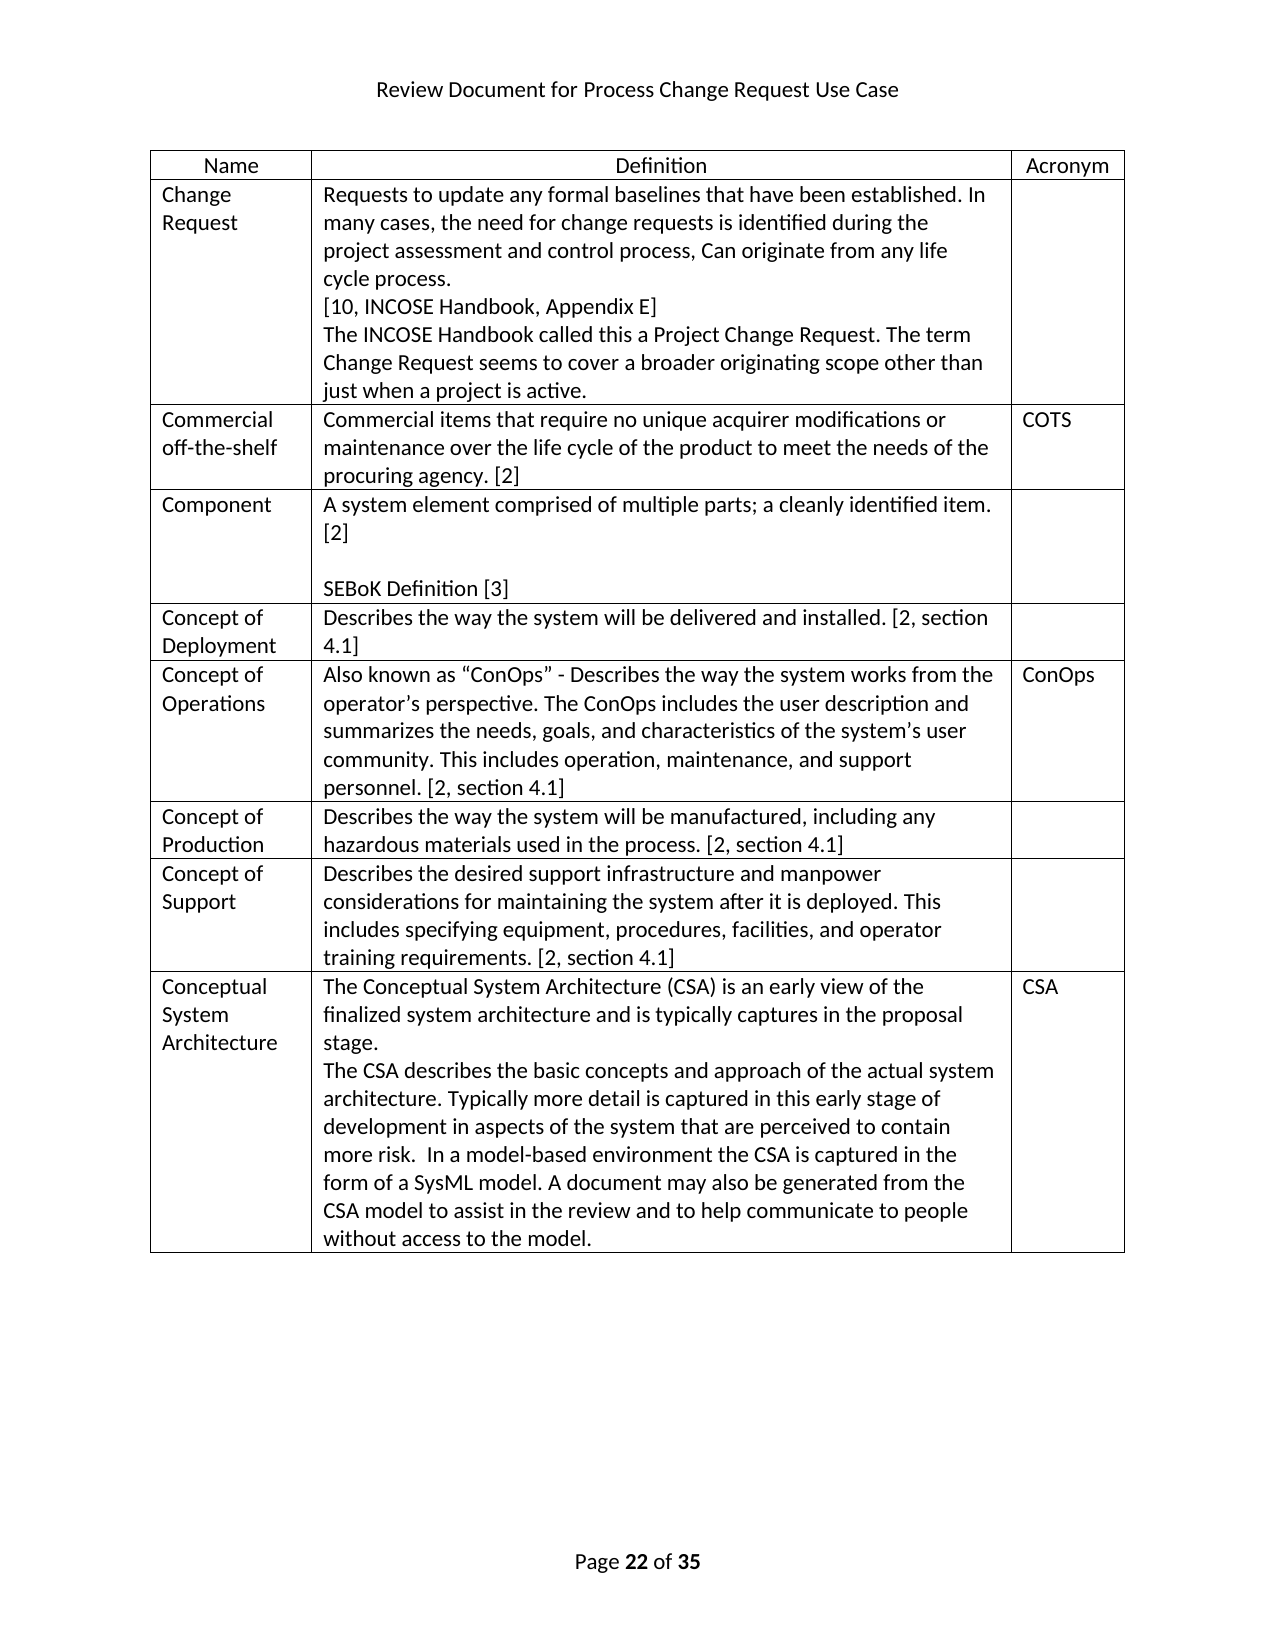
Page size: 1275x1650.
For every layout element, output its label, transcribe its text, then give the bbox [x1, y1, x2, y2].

table_cell Describes the way the system will be delivered and installed. [2, section 4.1] [312, 604, 1011, 659]
table_cell Commercial off-the-shelf [151, 405, 311, 489]
table_cell [1012, 604, 1124, 659]
table_cell Component [151, 490, 311, 602]
table_cell ConOps [1012, 661, 1124, 801]
table_cell [1012, 802, 1124, 858]
table_cell [1012, 490, 1124, 602]
table_header Acronym [1012, 151, 1124, 179]
table_cell Commercial items that require no unique acquirer modifications or maintenance over the life cycle of the product to meet the needs of the procuring agency. [2] [312, 405, 1011, 489]
table_cell Concept of Support [151, 859, 311, 971]
table_cell Concept of Production [151, 802, 311, 858]
table_cell CSA [1012, 972, 1124, 1252]
table_cell Conceptual System Architecture [151, 972, 311, 1252]
table_cell Describes the desired support infrastructure and manpower considerations for maintaining the system after it is deployed. This includes specifying equipment, procedures, facilities, and operator training requirements. [2, section 4.1] [312, 859, 1011, 971]
table_cell Describes the way the system will be manufactured, including any hazardous materials used in the process. [2, section 4.1] [312, 802, 1011, 858]
table_cell COTS [1012, 405, 1124, 489]
table_header Definition [312, 151, 1011, 179]
table_cell Also known as “ConOps” - Describes the way the system works from the operator’s perspective. The ConOps includes the user description and summarizes the needs, goals, and characteristics of the system’s user community. This includes operation, maintenance, and support personnel. [2, section 4.1] [312, 661, 1011, 801]
table_cell Requests to update any formal baselines that have been established. In many cases, the need for change requests is identified during the project assessment and control process, Can originate from any life cycle process. [10, INCOSE Handbook, Appendix E] The INCOSE Handbook called this a Project Change Request. The term Change Request seems to cover a broader originating scope other than just when a project is active. [312, 180, 1011, 404]
table_cell A system element comprised of multiple parts; a cleanly identified item. [2] SEBoK Definition [3] [312, 490, 1011, 602]
table_cell Concept of Deployment [151, 604, 311, 659]
table_cell The Conceptual System Architecture (CSA) is an early view of the finalized system architecture and is typically captures in the proposal stage. The CSA describes the basic concepts and approach of the actual system architecture. Typically more detail is captured in this early stage of development in aspects of the system that are perceived to contain more risk. In a model-based environment the CSA is captured in the form of a SysML model. A document may also be generated from the CSA model to assist in the review and to help communicate to people without access to the model. [312, 972, 1011, 1252]
table_cell [1012, 859, 1124, 971]
table_header Name [151, 151, 311, 179]
table_cell Change Request [151, 180, 311, 404]
table_cell Concept of Operations [151, 661, 311, 801]
table_cell [1012, 180, 1124, 404]
